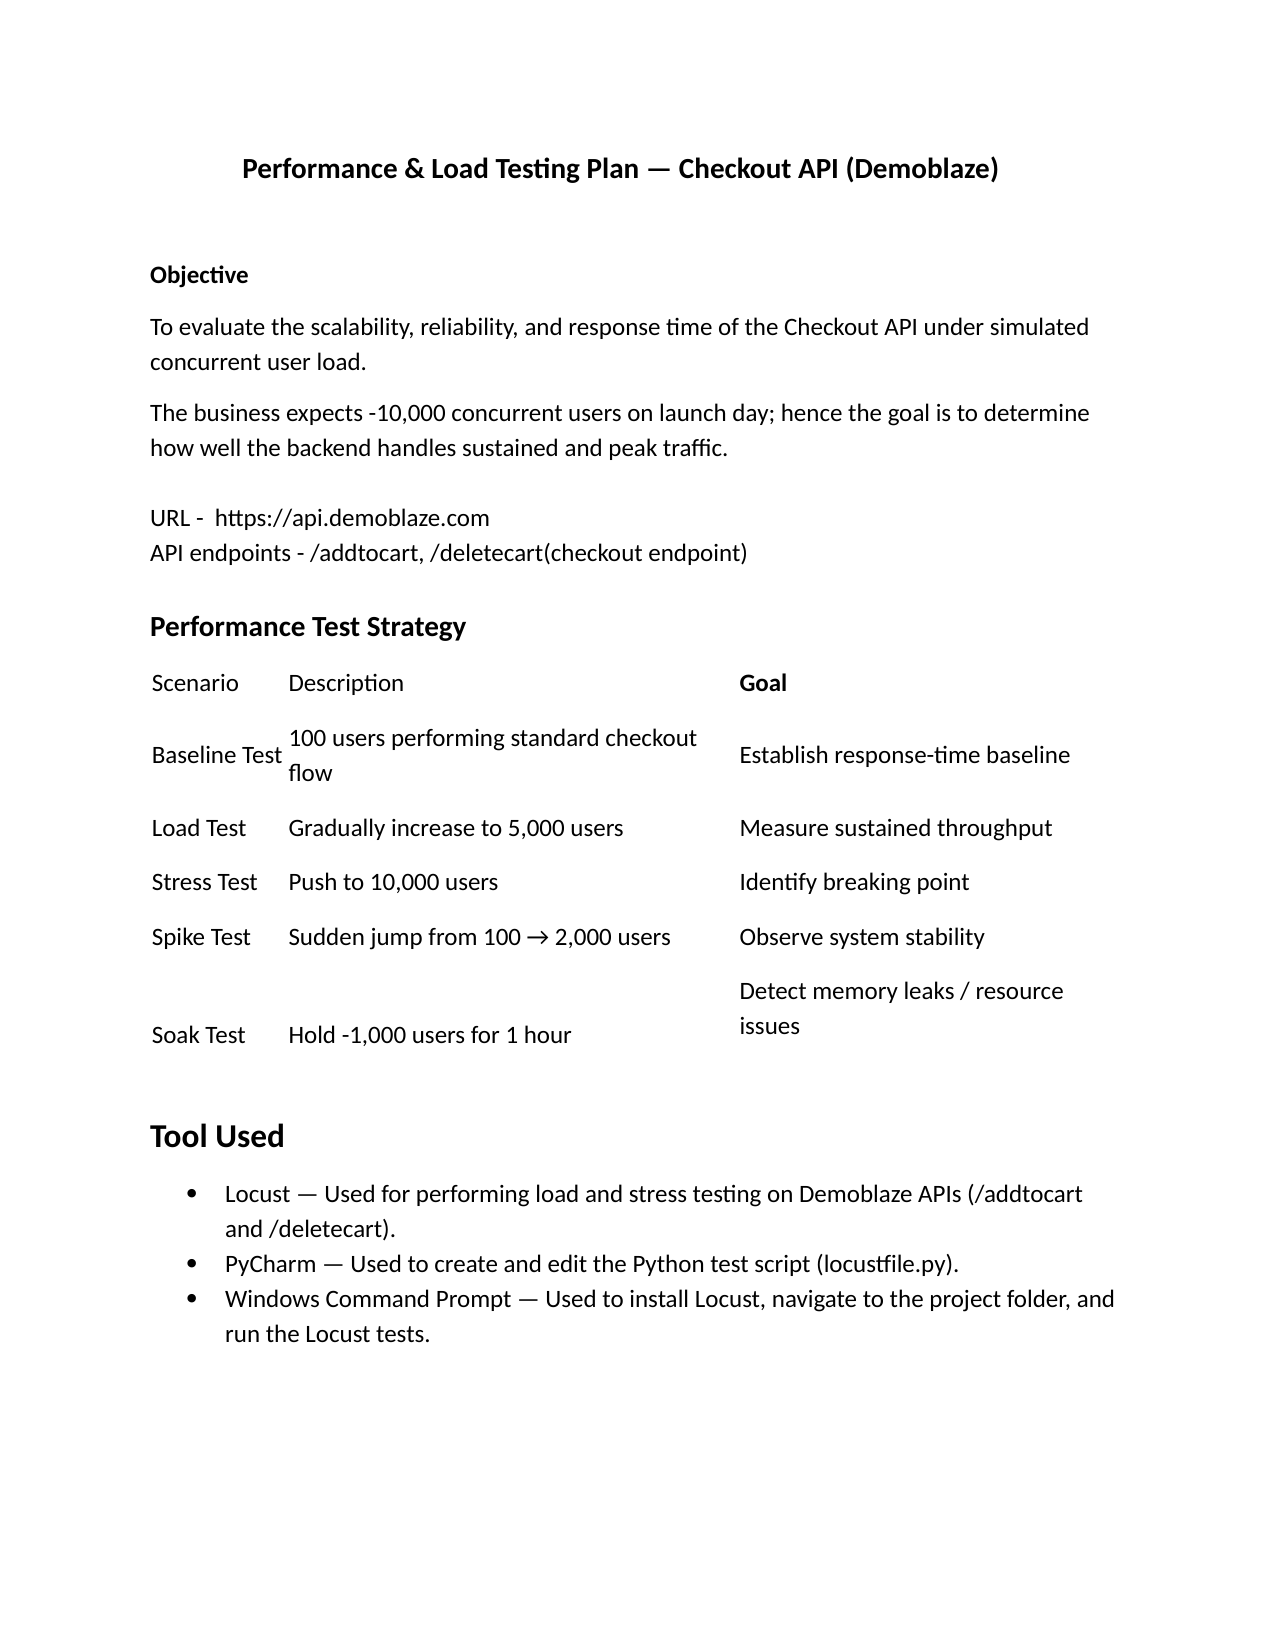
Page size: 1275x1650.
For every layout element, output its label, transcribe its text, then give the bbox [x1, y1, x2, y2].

table_cell 100 users performing standard checkout flow [287, 721, 738, 810]
text Tool Used [150, 1115, 1125, 1156]
table_cell Sudden jump from 100 → 2,000 users [287, 919, 738, 974]
table_cell Detect memory leaks / resource issues [738, 974, 1125, 1115]
table_cell Gradually increase to 5,000 users [287, 810, 738, 865]
text Performance & Load Testing Plan — Checkout API (Demoblaze) [150, 150, 1125, 186]
table_cell Measure sustained throughput [738, 810, 1125, 865]
table_cell Stress Test [150, 865, 287, 919]
table_cell Load Test [150, 810, 287, 865]
table_header Scenario [150, 666, 287, 721]
text Objective [150, 259, 1125, 290]
table_cell Hold -1,000 users for 1 hour [287, 974, 738, 1115]
table_cell Push to 10,000 users [287, 865, 738, 919]
table_cell Establish response-time baseline [738, 721, 1125, 810]
table_cell Identify breaking point [738, 865, 1125, 919]
list PyCharm — Used to create and edit the Python test script (locustfile.py). [187, 1249, 1125, 1279]
text To evaluate the scalability, reliability, and response time of the Checkout API under simulated concurrent user load. [150, 311, 1125, 376]
table_cell Baseline Test [150, 721, 287, 810]
list Locust — Used for performing load and stress testing on Demoblaze APIs (/addtocart and /deletecart). [187, 1179, 1125, 1244]
table_cell Spike Test [150, 919, 287, 974]
text The business expects -10,000 concurrent users on launch day; hence the goal is to determine how well the backend handles sustained and peak traffic. URL - https://api.demoblaze.com API endpoints - /addtocart, /deletecart(checkout endpoint) Performance Test Strategy [150, 398, 1125, 644]
table_cell Soak Test [150, 974, 287, 1115]
list Windows Command Prompt — Used to install Locust, navigate to the project folder, and run the Locust tests. [187, 1284, 1125, 1349]
table_header Description [287, 666, 738, 721]
table_cell Observe system stability [738, 919, 1125, 974]
table_header Goal [738, 666, 1125, 721]
